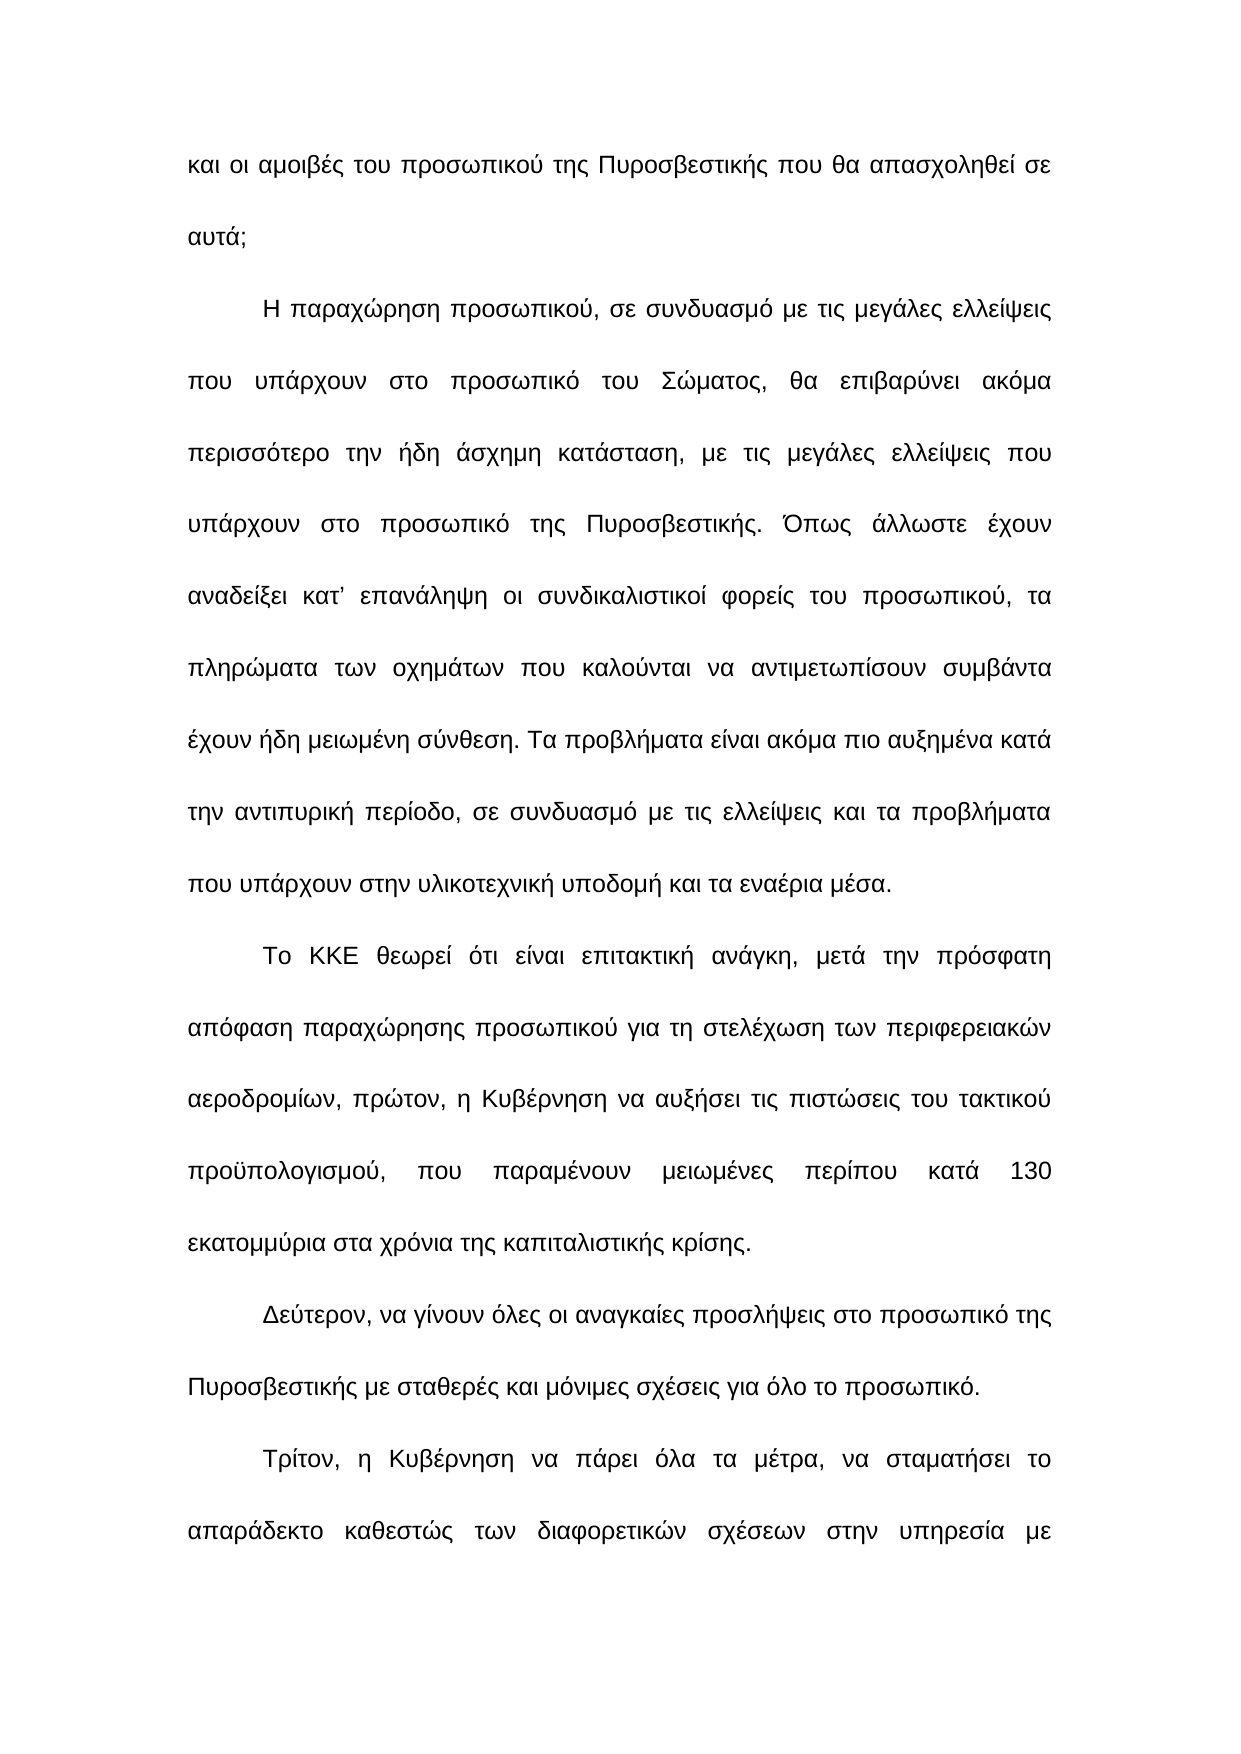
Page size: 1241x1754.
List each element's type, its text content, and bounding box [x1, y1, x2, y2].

text Η παραχώρηση προσωπικού, σε συνδυασμό με τις μεγάλες ελλείψεις που υπάρχουν στο προσωπικό του Σώματος, θα επιβαρύνει ακόμα περισσότερο την ήδη άσχημη κατάσταση, με τις μεγάλες ελλείψεις που υπάρχουν στο προσωπικό της Πυροσβεστικής. Όπως άλλωστε έχουν αναδείξει κατ’ επανάληψη οι συνδικαλιστικοί φορείς του προσωπικού, τα πληρώματα των οχημάτων που καλούνται να αντιμετωπίσουν συμβάντα έχουν ήδη μειωμένη σύνθεση. Τα προβλήματα είναι ακόμα πιο αυξημένα κατά την αντιπυρική περίοδο, σε συνδυασμό με τις ελλείψεις και τα προβλήματα που υπάρχουν στην υλικοτεχνική υποδομή και τα εναέρια μέσα. [187, 294, 1053, 897]
text Δεύτερον, να γίνουν όλες οι αναγκαίες προσλήψεις στο προσωπικό της Πυροσβεστικής με σταθερές και μόνιμες σχέσεις για όλο το προσωπικό. [187, 1300, 1053, 1401]
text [187, 1444, 1053, 1544]
text Το ΚΚΕ θεωρεί ότι είναι επιτακτική ανάγκη, μετά την πρόσφατη απόφαση παραχώρησης προσωπικού για τη στελέχωση των περιφερειακών αεροδρομίων, πρώτον, η Κυβέρνηση να αυξήσει τις πιστώσεις του τακτικού προϋπολογισμού, που παραμένουν μειωμένες περίπου κατά 130 εκατομμύρια στα χρόνια της καπιταλιστικής κρίσης. [187, 941, 1053, 1257]
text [187, 150, 1053, 251]
